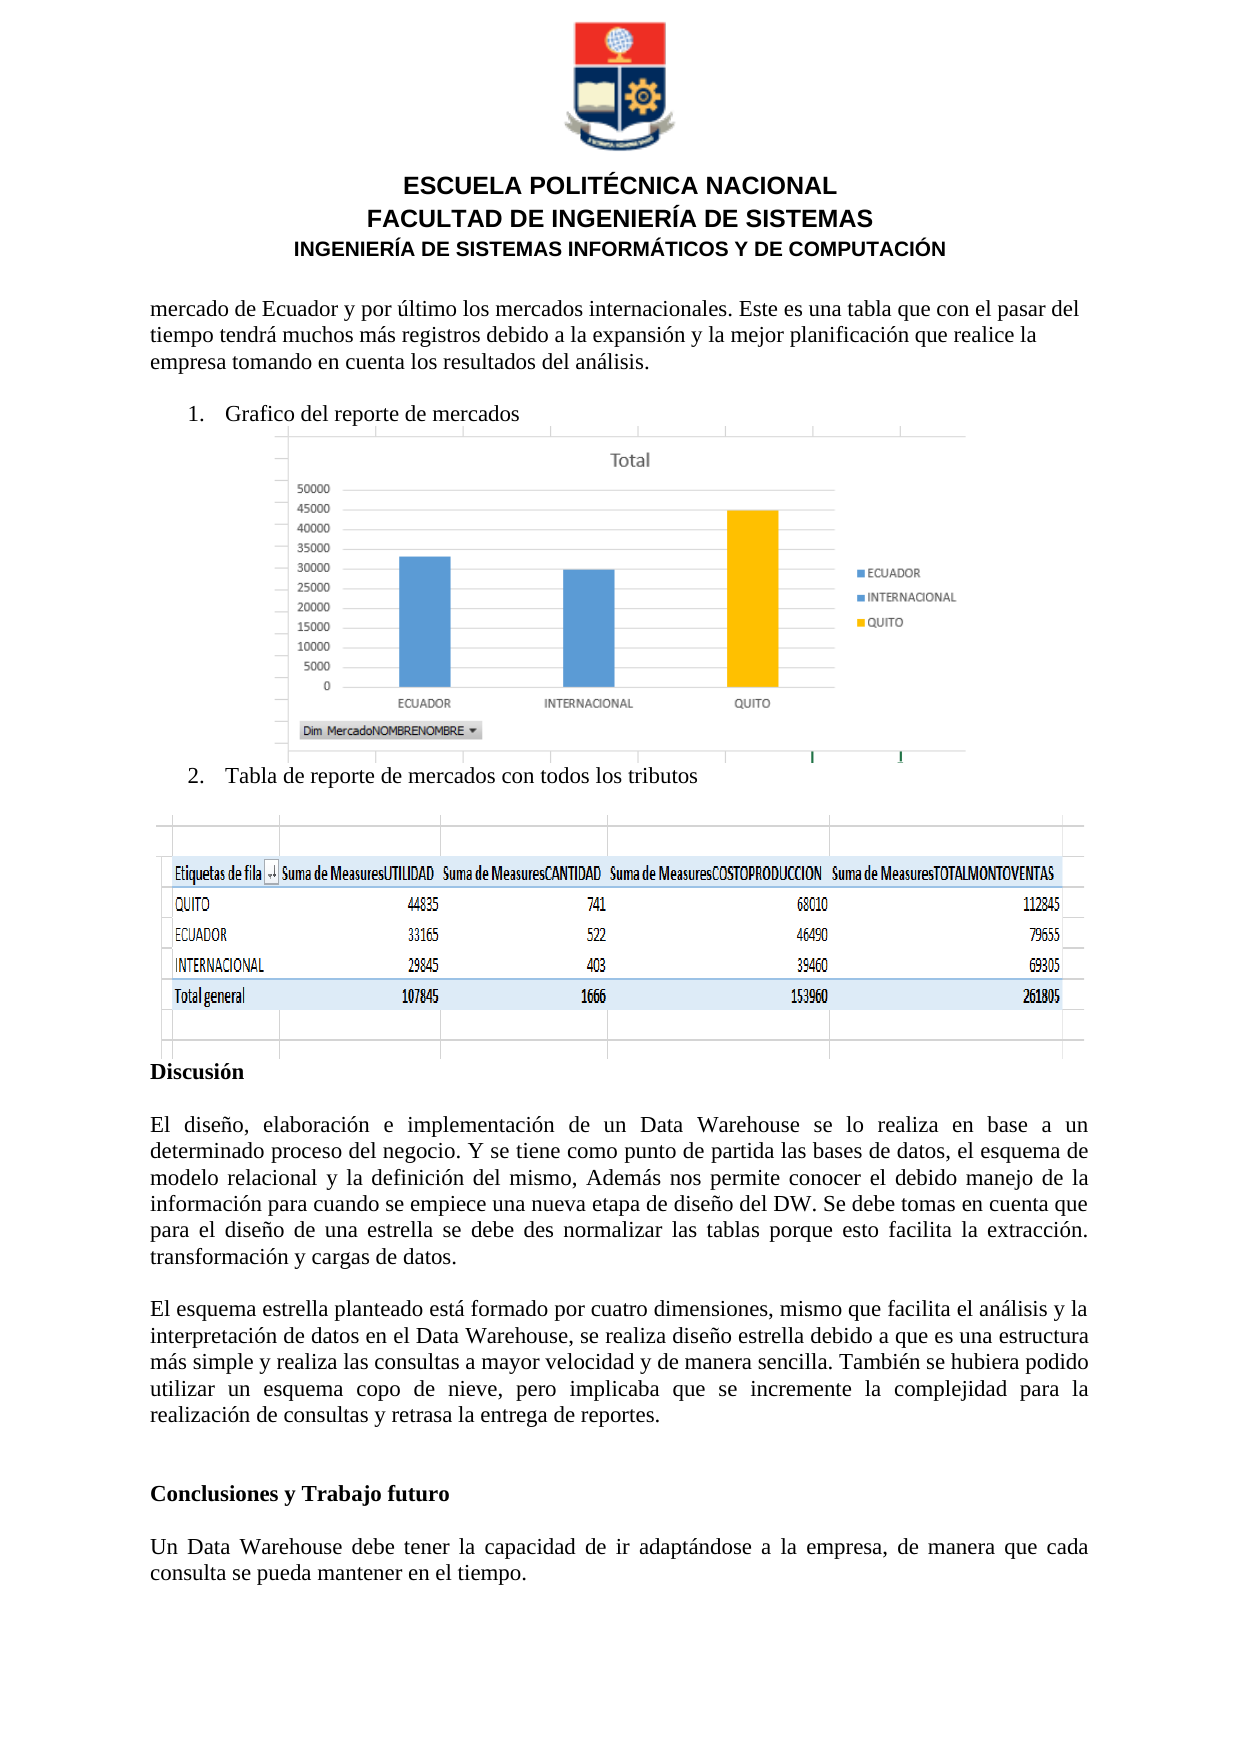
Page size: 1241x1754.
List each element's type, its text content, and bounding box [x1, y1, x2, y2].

list Tabla de reporte de mercados con todos los tributos [187, 762, 1090, 788]
picture [552, 17, 688, 153]
text Un Data Warehouse debe tener la capacidad de ir adaptándose a la empresa, de manera que cada consulta se pueda mantener en el tiempo. [150, 1533, 1090, 1585]
text Discusión [150, 1058, 1090, 1085]
list Grafico del reporte de mercados [187, 400, 1090, 427]
picture [274, 426, 966, 763]
text El diseño, elaboración e implementación de un Data Warehouse se lo realiza en base a un determinado proceso del negocio. Y se tiene como punto de partida las bases de datos, el esquema de modelo relacional y la definición del mismo, Además nos permite conocer el debido manejo de la información para cuando se empiece una nueva etapa de diseño del DW. Se debe tomas en cuenta que para el diseño de una estrella se debe des normalizar las tablas porque esto facilita la extracción. transformación y cargas de datos. [150, 1111, 1090, 1269]
text Conclusiones y Trabajo futuro [150, 1480, 1090, 1506]
text El esquema estrella planteado está formado por cuatro dimensiones, mismo que facilita el análisis y la interpretación de datos en el Data Warehouse, se realiza diseño estrella debido a que es una estructura más simple y realiza las consultas a mayor velocidad y de manera sencilla. También se hubiera podido utilizar un esquema copo de nieve, pero implicaba que se incremente la complejidad para la realización de consultas y retrasa la entrega de reportes. [150, 1296, 1090, 1427]
picture [156, 815, 1085, 1059]
